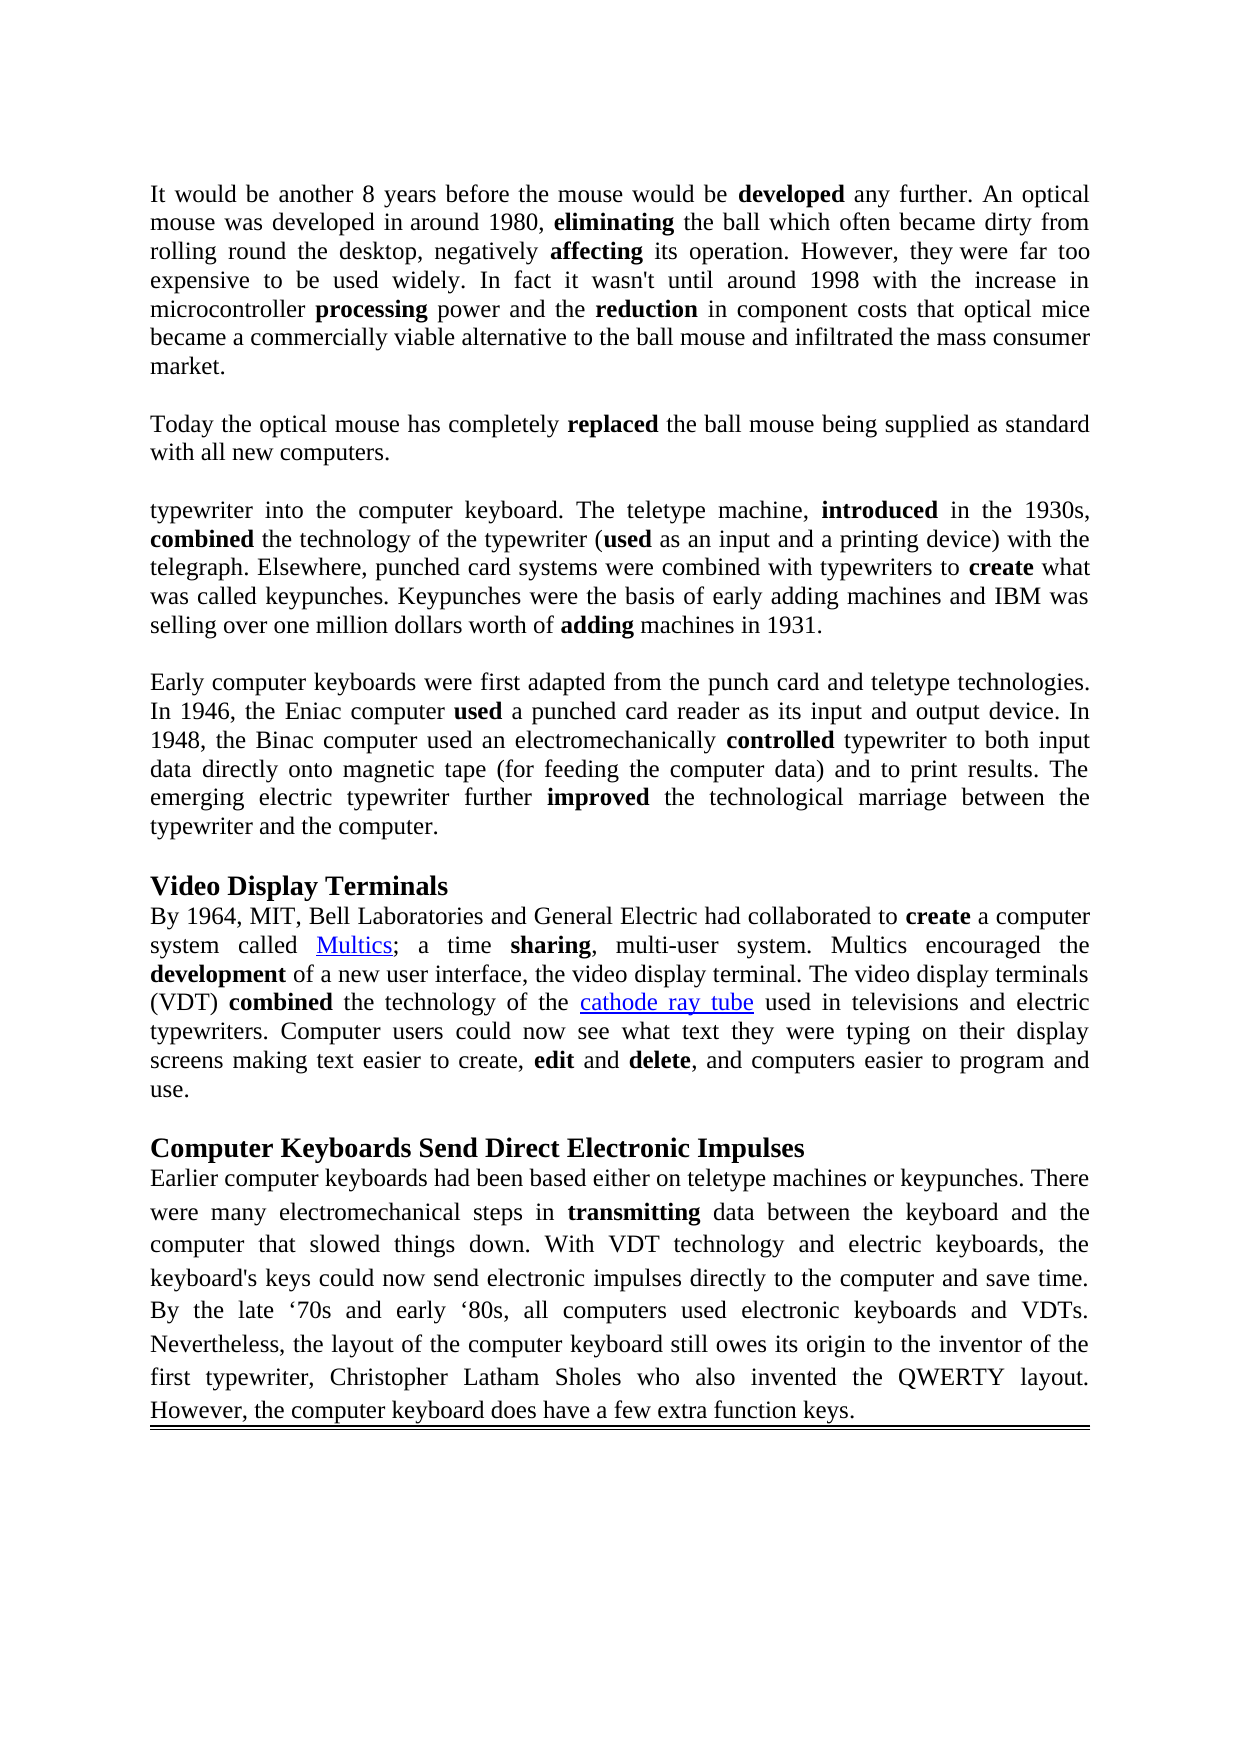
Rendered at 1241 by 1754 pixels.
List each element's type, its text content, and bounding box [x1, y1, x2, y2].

text Earlier computer keyboards had been based either on teletype machines or keypunches. There were many electromechanical steps in transmitting data between the keyboard and the computer that slowed things down. With VDT technology and electric keyboards, the keyboard's keys could now send electronic impulses directly to the computer and save time. By the late ‘70s and early ‘80s, all computers used electronic keyboards and VDTs. Nevertheless, the layout of the computer keyboard still owes its origin to the inventor of the first typewriter, Christopher Latham Sholes who also invented the QWERTY layout. However, the computer keyboard does have a few extra function keys. [150, 1163, 1090, 1425]
text It would be another 8 years before the mouse would be developed any further. An optical mouse was developed in around 1980, eliminating the ball which often became dirty from rolling round the desktop, negatively affecting its operation. However, they were far too expensive to be used widely. In fact it wasn't until around 1998 with the increase in microcontroller processing power and the reduction in component costs that optical mice became a commercially viable alternative to the ball mouse and infiltrated the mass consumer market. [150, 179, 1090, 380]
text Video Display Terminals [150, 869, 1090, 901]
text By 1964, MIT, Bell Laboratories and General Electric had collaborated to create a computer system called Multics; a time sharing, multi-user system. Multics encouraged the development of a new user interface, the video display terminal. The video display terminals (VDT) combined the technology of the cathode ray tube used in televisions and electric typewriters. Computer users could now see what text they were typing on their display screens making text easier to create, edit and delete, and computers easier to program and use. [150, 901, 1090, 1102]
text Computer Keyboards Send Direct Electronic Impulses [150, 1131, 1090, 1163]
text Early computer keyboards were first adapted from the punch card and teletype technologies. In 1946, the Eniac computer used a punched card reader as its input and output device. In 1948, the Binac computer used an electromechanically controlled typewriter to both input data directly onto magnetic tape (for feeding the computer data) and to print results. The emerging electric typewriter further improved the technological marriage between the typewriter and the computer. [150, 667, 1090, 840]
text Today the optical mouse has completely replaced the ball mouse being supplied as standard with all new computers. [150, 409, 1090, 466]
text typewriter into the computer keyboard. The teletype machine, introduced in the 1930s, combined the technology of the typewriter (used as an input and a printing device) with the telegraph. Elsewhere, punched card systems were combined with typewriters to create what was called keypunches. Keypunches were the basis of early adding machines and IBM was selling over one million dollars worth of adding machines in 1931. [150, 495, 1090, 639]
